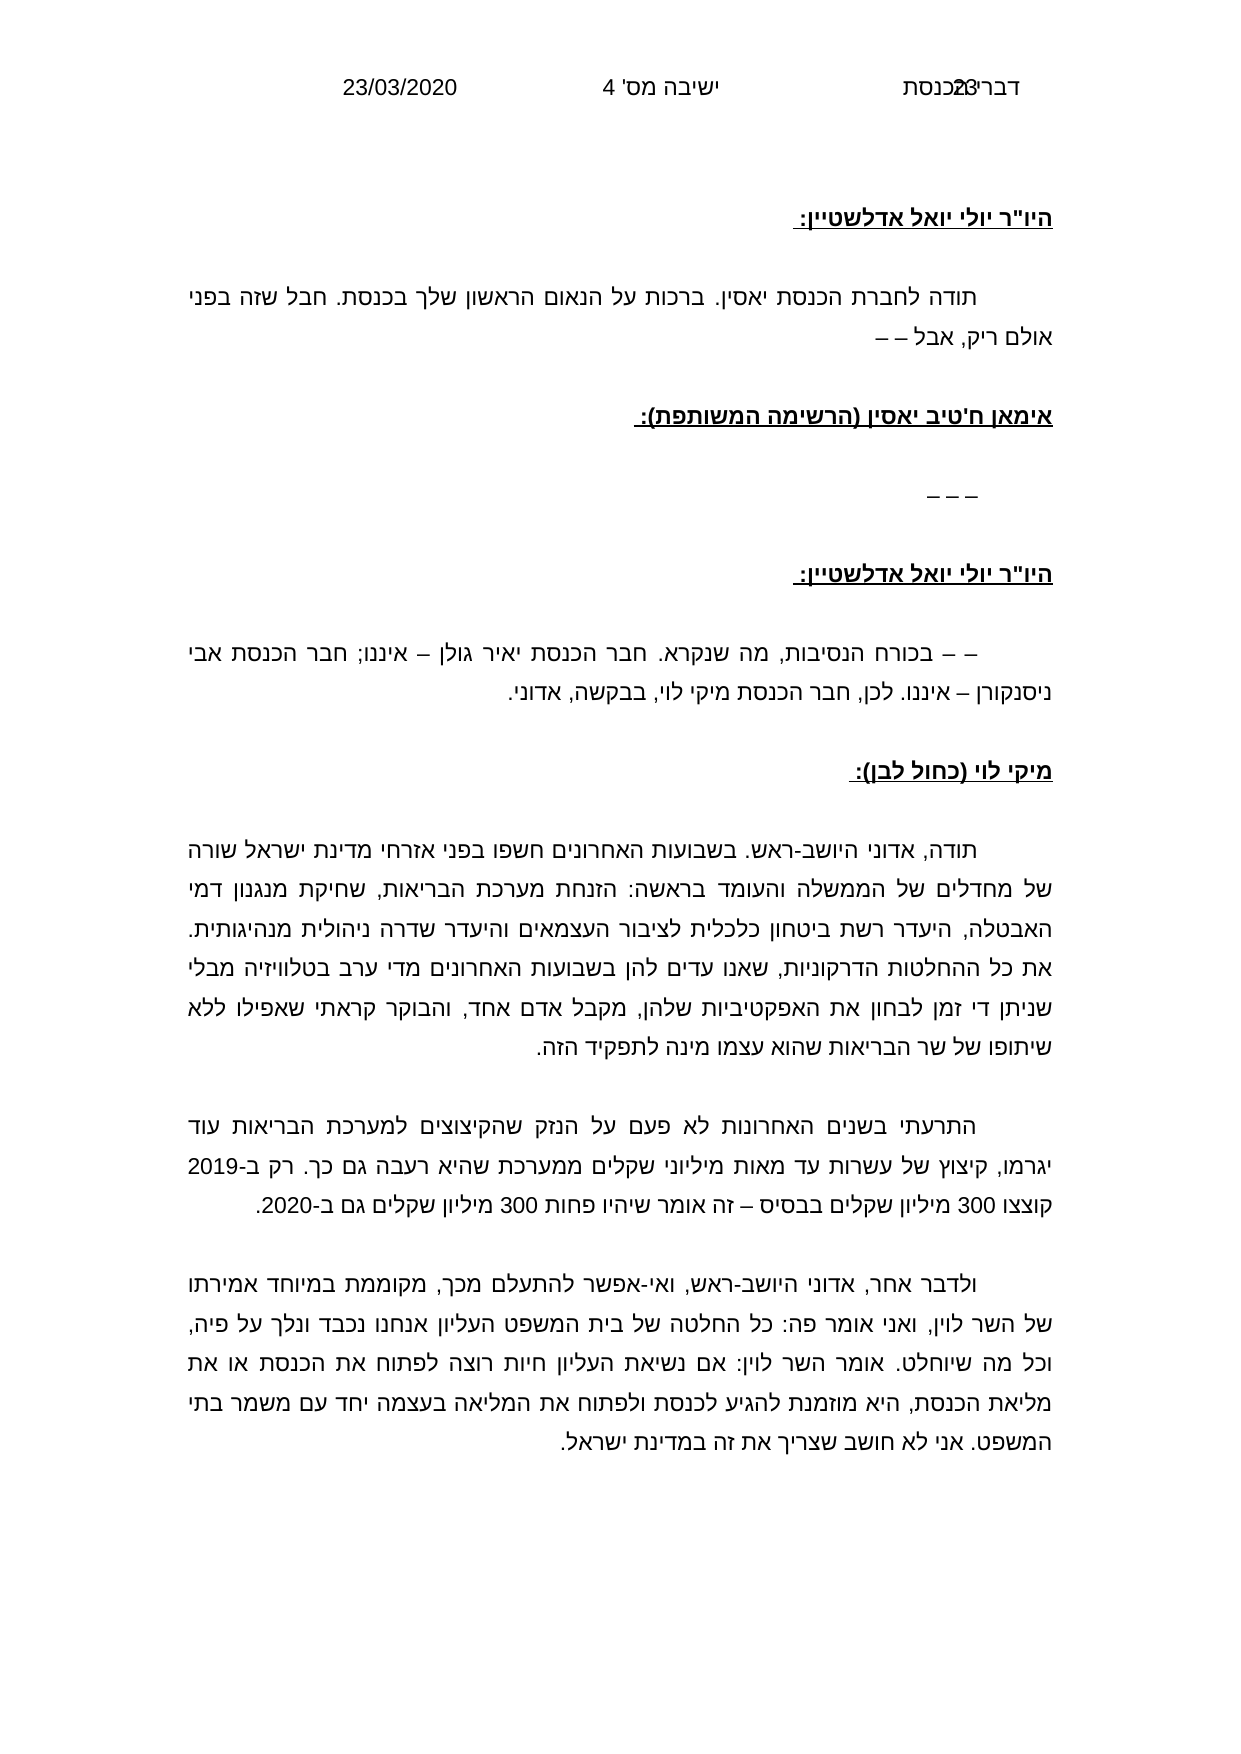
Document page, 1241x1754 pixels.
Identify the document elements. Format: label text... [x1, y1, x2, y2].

text – – – [187, 482, 1053, 508]
text << דובר >> מיקי לוי (כחול לבן): << דובר >> [187, 758, 1053, 784]
text << קריאה >> אימאן ח'טיב יאסין (הרשימה המשותפת): << קריאה >> [187, 403, 1053, 429]
text התרעתי בשנים האחרונות לא פעם על הנזק שהקיצוצים למערכת הבריאות עוד יגרמו, קיצוץ של עשרות עד מאות מיליוני שקלים ממערכת שהיא רעבה גם כך. רק ב-2019 קוצצו 300 מיליון שקלים בבסיס – זה אומר שיהיו פחות 300 מיליון שקלים גם ב-2020. [187, 1113, 1053, 1219]
text תודה, אדוני היושב-ראש. בשבועות האחרונים חשפו בפני אזרחי מדינת ישראל שורה של מחדלים של הממשלה והעומד בראשה: הזנחת מערכת הבריאות, שחיקת מנגנון דמי האבטלה, היעדר רשת ביטחון כלכלית לציבור העצמאים והיעדר שדרה ניהולית מנהיגותית. את כל ההחלטות הדרקוניות, שאנו עדים להן בשבועות האחרונים מדי ערב בטלוויזיה מבלי שניתן די זמן לבחון את האפקטיביות שלהן, מקבל אדם אחד, והבוקר קראתי שאפילו ללא שיתופו של שר הבריאות שהוא עצמו מינה לתפקיד הזה. [187, 837, 1053, 1061]
text << יור >> היו"ר יולי יואל אדלשטיין: << יור >> [187, 561, 1053, 587]
text תודה לחברת הכנסת יאסין. ברכות על הנאום הראשון שלך בכנסת. חבל שזה בפני אולם ריק, אבל – – [187, 284, 1053, 350]
text << יור >> היו"ר יולי יואל אדלשטיין: << יור >> [187, 205, 1053, 232]
text ולדבר אחר, אדוני היושב-ראש, ואי-אפשר להתעלם מכך, מקוממת במיוחד אמירתו של השר לוין, ואני אומר פה: כל החלטה של בית המשפט העליון אנחנו נכבד ונלך על פיה, וכל מה שיוחלט. אומר השר לוין: אם נשיאת העליון חיות רוצה לפתוח את הכנסת או את מליאת הכנסת, היא מוזמנת להגיע לכנסת ולפתוח את המליאה בעצמה יחד עם משמר בתי המשפט. אני לא חושב שצריך את זה במדינת ישראל. [187, 1271, 1053, 1456]
text – – בכורח הנסיבות, מה שנקרא. חבר הכנסת יאיר גולן – איננו; חבר הכנסת אבי ניסנקורן – איננו. לכן, חבר הכנסת מיקי לוי, בבקשה, אדוני. [187, 639, 1053, 705]
